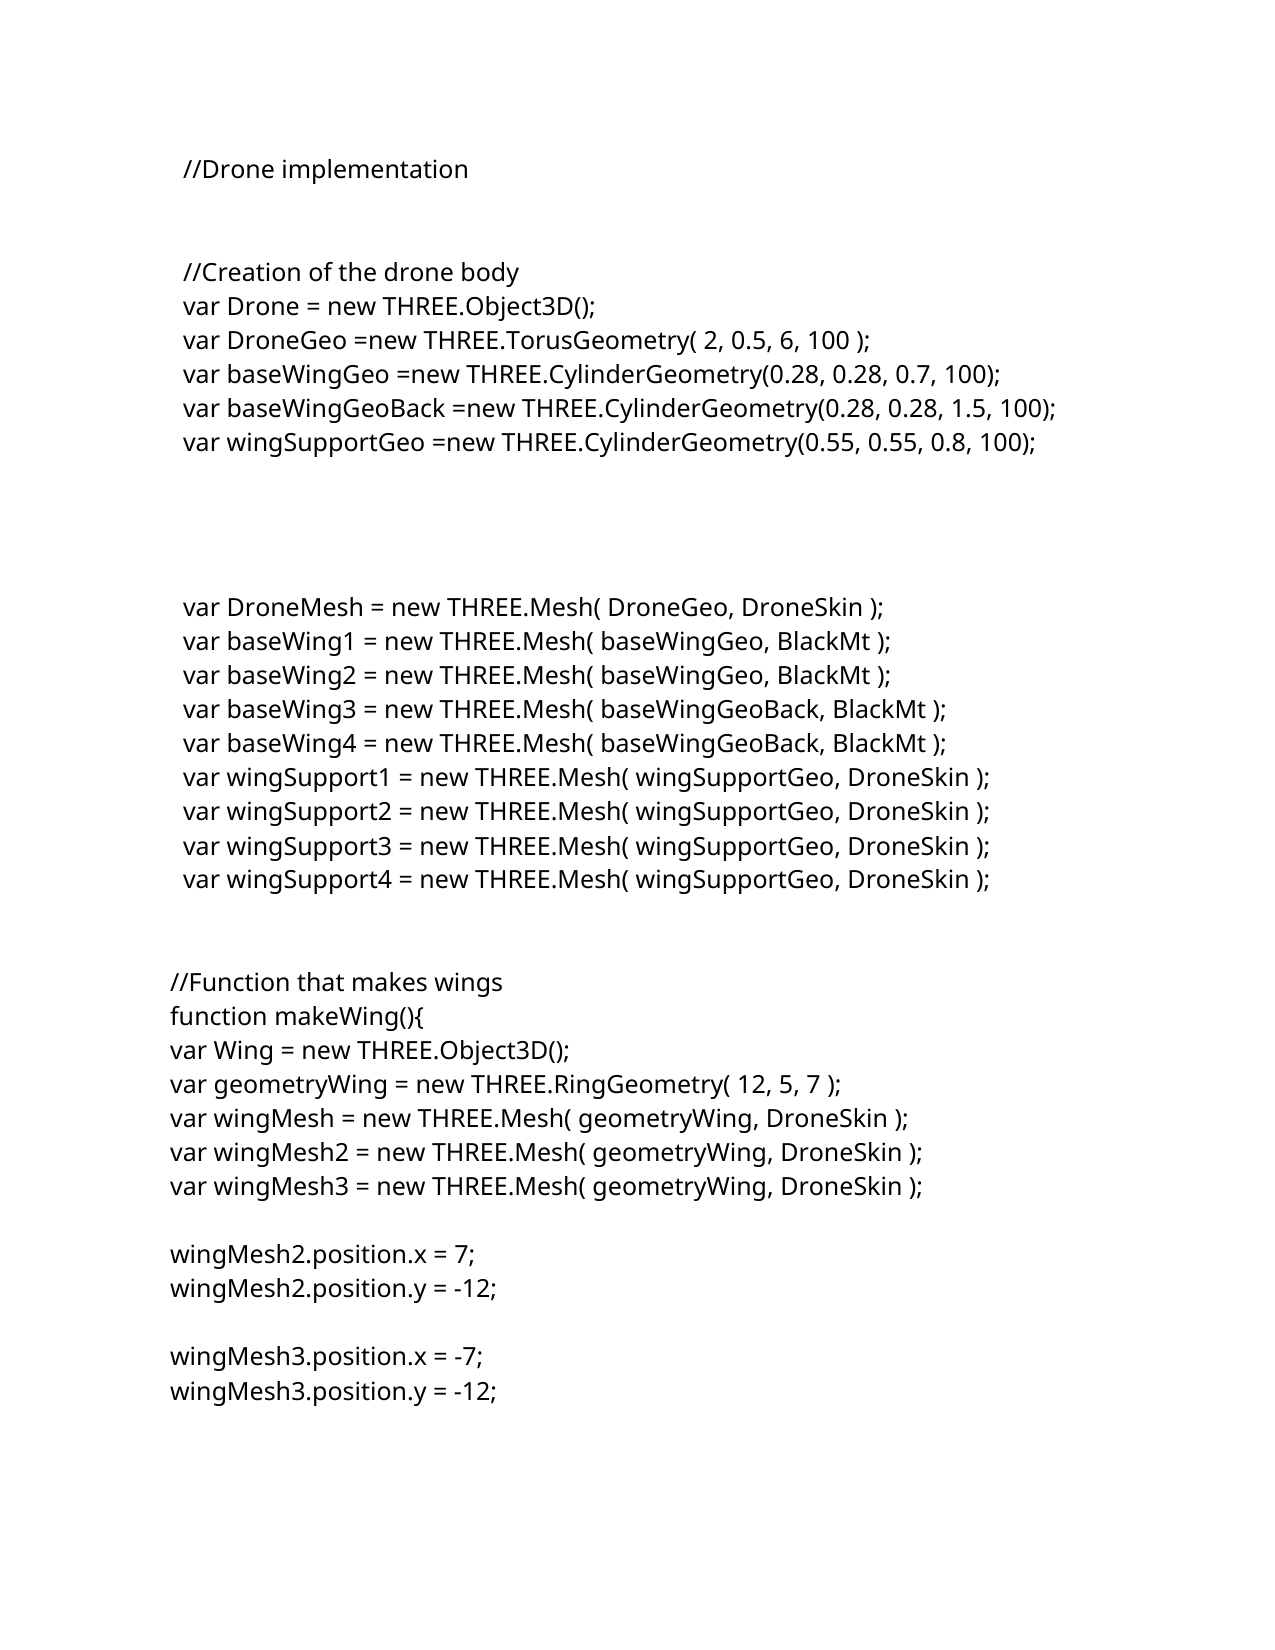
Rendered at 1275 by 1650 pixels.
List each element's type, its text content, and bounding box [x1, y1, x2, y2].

text var baseWing1 = new THREE.Mesh( baseWingGeo, BlackMt ); [118, 624, 1157, 658]
text var baseWing4 = new THREE.Mesh( baseWingGeoBack, BlackMt ); [118, 726, 1157, 760]
text var wingSupport2 = new THREE.Mesh( wingSupportGeo, DroneSkin ); [118, 794, 1157, 828]
text var baseWing2 = new THREE.Mesh( baseWingGeo, BlackMt ); [118, 658, 1157, 692]
text function makeWing(){ [118, 998, 1157, 1032]
text var wingSupport3 = new THREE.Mesh( wingSupportGeo, DroneSkin ); [118, 828, 1157, 862]
text //Drone implementation [118, 152, 1157, 186]
text var wingSupport4 = new THREE.Mesh( wingSupportGeo, DroneSkin ); [118, 862, 1157, 896]
text wingMesh3.position.y = -12; [118, 1373, 1157, 1407]
text var baseWingGeo =new THREE.CylinderGeometry(0.28, 0.28, 0.7, 100); [118, 357, 1157, 391]
text //Function that makes wings [118, 964, 1157, 998]
text var geometryWing = new THREE.RingGeometry( 12, 5, 7 ); [118, 1067, 1157, 1101]
text var wingSupport1 = new THREE.Mesh( wingSupportGeo, DroneSkin ); [118, 760, 1157, 794]
text var baseWing3 = new THREE.Mesh( baseWingGeoBack, BlackMt ); [118, 692, 1157, 726]
text wingMesh3.position.x = -7; [118, 1339, 1157, 1373]
text var Drone = new THREE.Object3D(); [118, 288, 1157, 322]
text var wingMesh2 = new THREE.Mesh( geometryWing, DroneSkin ); [118, 1135, 1157, 1169]
text var DroneGeo =new THREE.TorusGeometry( 2, 0.5, 6, 100 ); [118, 322, 1157, 357]
text var DroneMesh = new THREE.Mesh( DroneGeo, DroneSkin ); [118, 590, 1157, 624]
text //Creation of the drone body [118, 254, 1157, 288]
text wingMesh2.position.x = 7; [118, 1237, 1157, 1271]
text var wingMesh = new THREE.Mesh( geometryWing, DroneSkin ); [118, 1101, 1157, 1135]
text var Wing = new THREE.Object3D(); [118, 1032, 1157, 1067]
text wingMesh2.position.y = -12; [118, 1271, 1157, 1305]
text var baseWingGeoBack =new THREE.CylinderGeometry(0.28, 0.28, 1.5, 100); [118, 391, 1157, 425]
text var wingSupportGeo =new THREE.CylinderGeometry(0.55, 0.55, 0.8, 100); [118, 425, 1157, 459]
text var wingMesh3 = new THREE.Mesh( geometryWing, DroneSkin ); [118, 1169, 1157, 1203]
